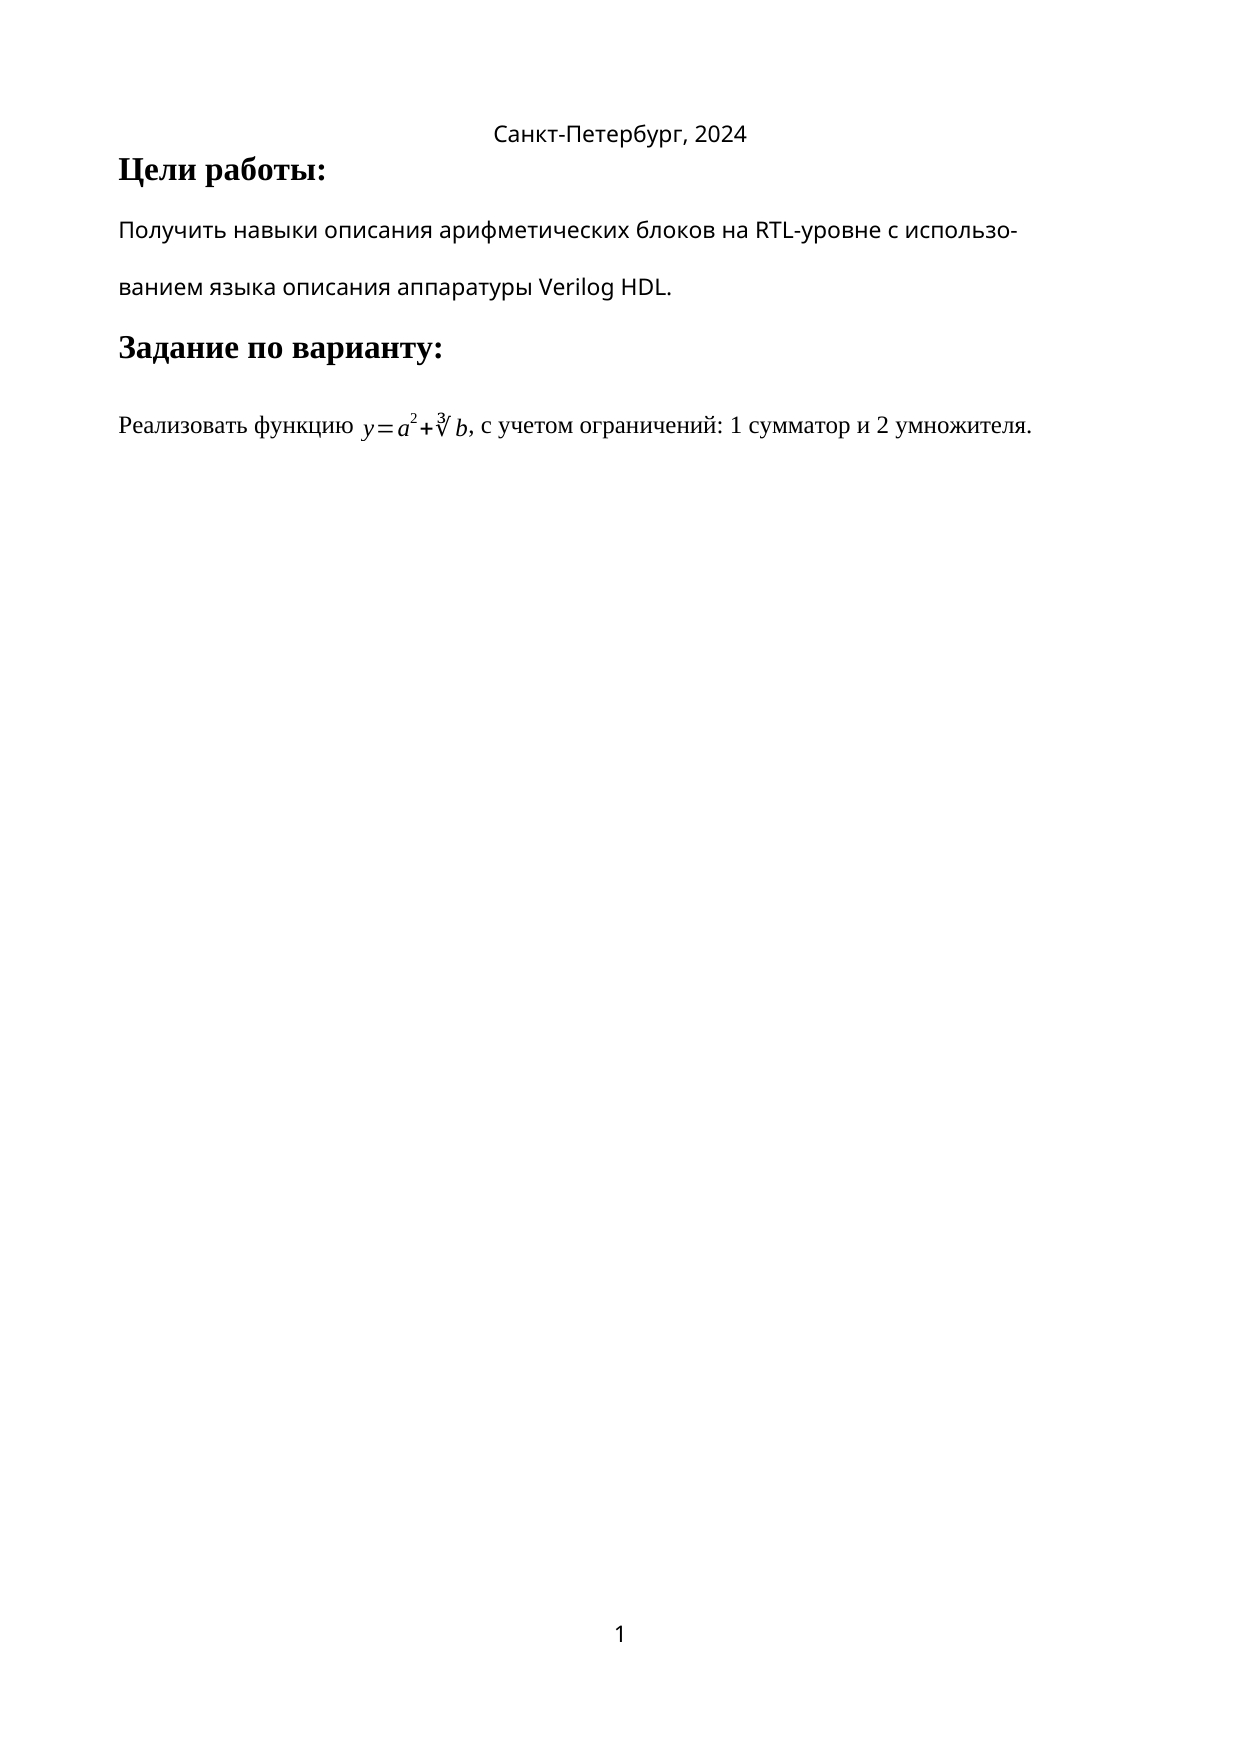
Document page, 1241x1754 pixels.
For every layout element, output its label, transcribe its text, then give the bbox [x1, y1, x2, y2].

text Цели работы: [118, 149, 1122, 188]
text Санкт-Петербург, 2024 [118, 118, 1122, 149]
text Получить навыки описания арифметических блоков на RTL-уровне с использо- [118, 214, 1122, 246]
text Задание по варианту: [118, 328, 1122, 366]
text Реализовать функцию , с учетом ограничений: 1 сумматор и 2 умножителя. [118, 409, 1122, 441]
text ванием языка описания аппаратуры Verilog HDL. [118, 271, 1122, 302]
